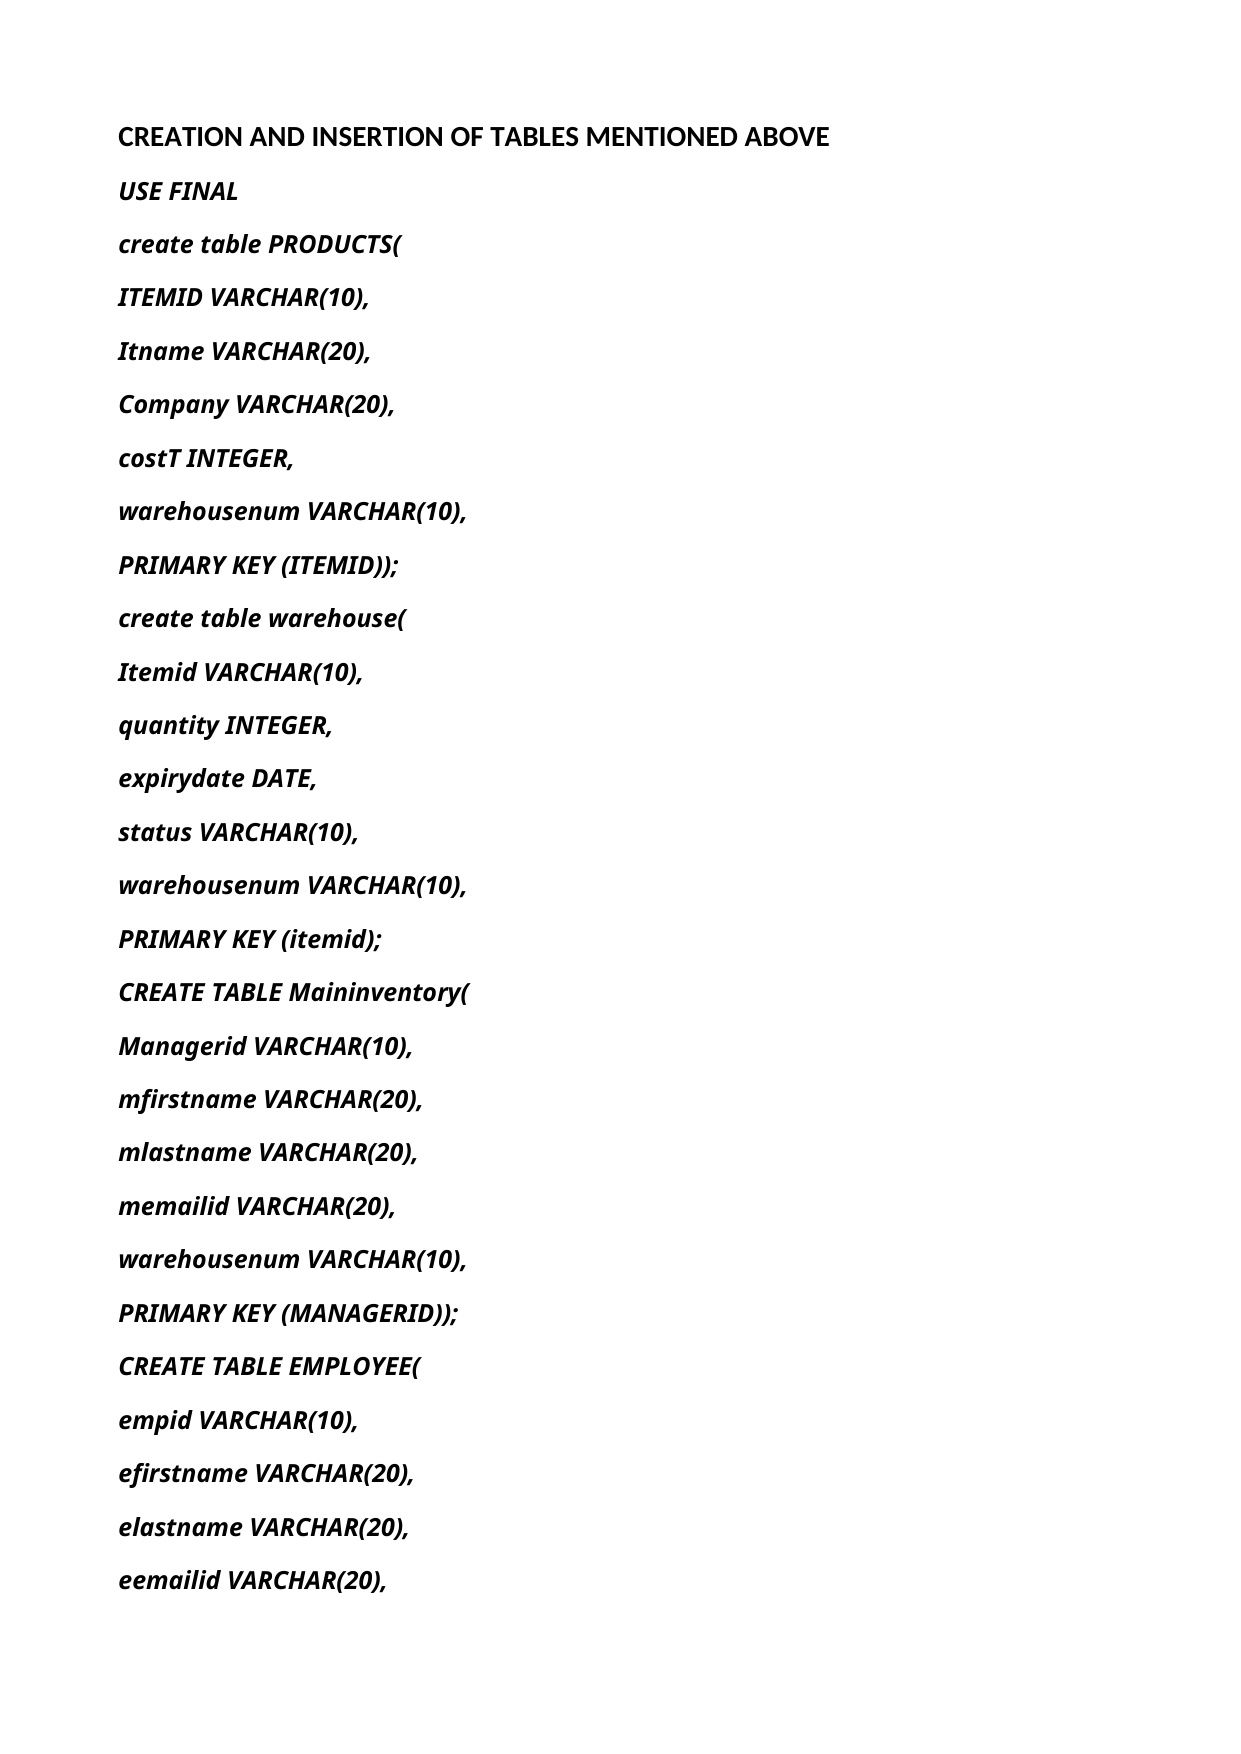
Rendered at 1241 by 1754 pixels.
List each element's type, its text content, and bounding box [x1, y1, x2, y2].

text Itname VARCHAR(20), [118, 333, 1122, 368]
text CREATION AND INSERTION OF TABLES MENTIONED ABOVE [118, 118, 1122, 154]
text warehousenum VARCHAR(10), [118, 1242, 1122, 1276]
text CREATE TABLE Maininventory( [118, 975, 1122, 1009]
text quantity INTEGER, [118, 708, 1122, 742]
text PRIMARY KEY (MANAGERID)); [118, 1295, 1122, 1329]
text mfirstname VARCHAR(20), [118, 1082, 1122, 1116]
text eemailid VARCHAR(20), [118, 1563, 1122, 1597]
text empid VARCHAR(10), [118, 1402, 1122, 1436]
text efirstname VARCHAR(20), [118, 1456, 1122, 1490]
text mlastname VARCHAR(20), [118, 1135, 1122, 1169]
text warehousenum VARCHAR(10), [118, 868, 1122, 902]
text PRIMARY KEY (ITEMID)); [118, 547, 1122, 581]
text memailid VARCHAR(20), [118, 1188, 1122, 1223]
text create table PRODUCTS( [118, 227, 1122, 261]
text status VARCHAR(10), [118, 814, 1122, 848]
text USE FINAL [118, 173, 1122, 207]
text Managerid VARCHAR(10), [118, 1028, 1122, 1062]
text Company VARCHAR(20), [118, 387, 1122, 421]
text create table warehouse( [118, 601, 1122, 635]
text ITEMID VARCHAR(10), [118, 280, 1122, 314]
text expirydate DATE, [118, 761, 1122, 795]
text PRIMARY KEY (itemid); [118, 921, 1122, 955]
text costT INTEGER, [118, 440, 1122, 474]
text Itemid VARCHAR(10), [118, 654, 1122, 688]
text CREATE TABLE EMPLOYEE( [118, 1349, 1122, 1383]
text elastname VARCHAR(20), [118, 1509, 1122, 1543]
text warehousenum VARCHAR(10), [118, 494, 1122, 528]
